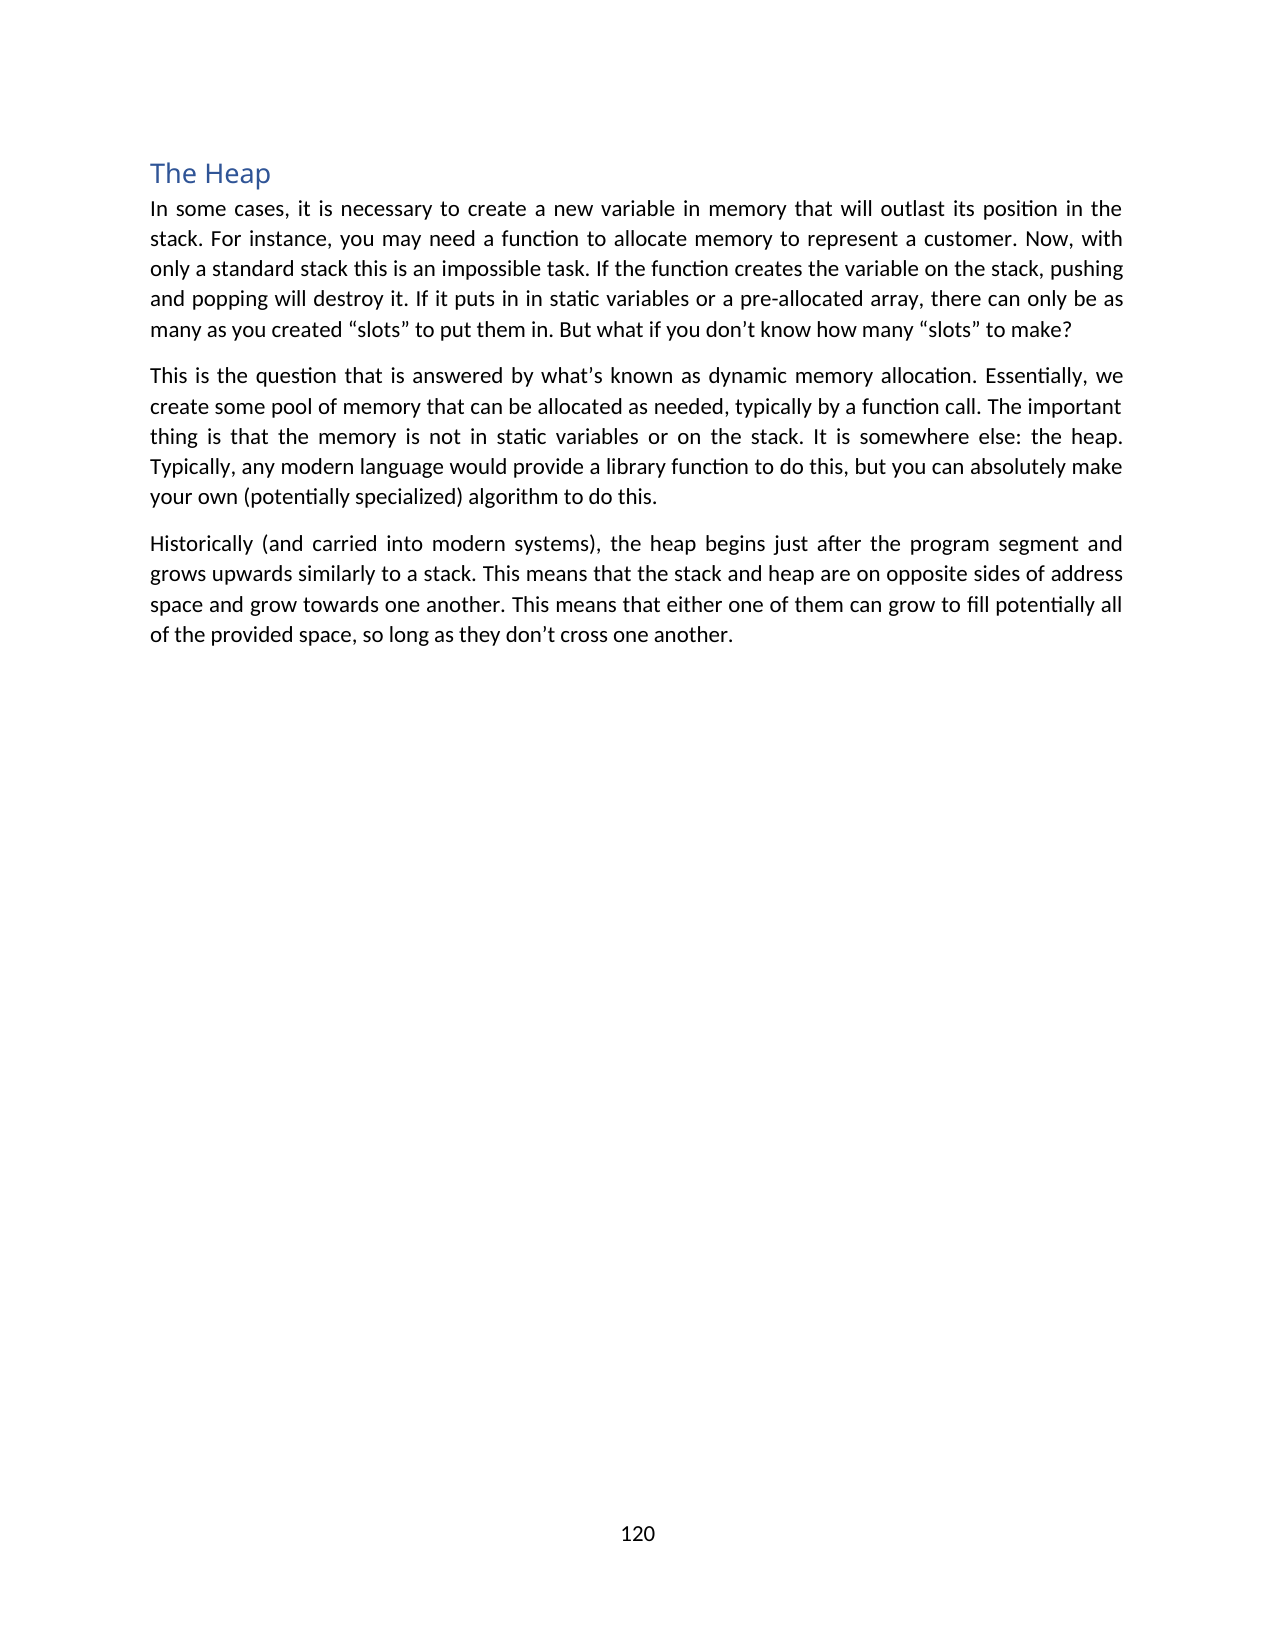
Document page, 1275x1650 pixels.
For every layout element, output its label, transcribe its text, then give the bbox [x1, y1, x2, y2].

subtitle The Heap [150, 154, 1125, 191]
text In some cases, it is necessary to create a new variable in memory that will outlast its position in the stack. For instance, you may need a function to allocate memory to represent a customer. Now, with only a standard stack this is an impossible task. If the function creates the variable on the stack, pushing and popping will destroy it. If it puts in in static variables or a pre-allocated array, there can only be as many as you created “slots” to put them in. But what if you don’t know how many “slots” to make? [150, 194, 1125, 343]
text Historically (and carried into modern systems), the heap begins just after the program segment and grows upwards similarly to a stack. This means that the stack and heap are on opposite sides of address space and grow towards one another. This means that either one of them can grow to fill potentially all of the provided space, so long as they don’t cross one another. [150, 529, 1125, 648]
text This is the question that is answered by what’s known as dynamic memory allocation. Essentially, we create some pool of memory that can be allocated as needed, typically by a function call. The important thing is that the memory is not in static variables or on the stack. It is somewhere else: the heap. Typically, any modern language would provide a library function to do this, but you can absolutely make your own (potentially specialized) algorithm to do this. [150, 362, 1125, 511]
